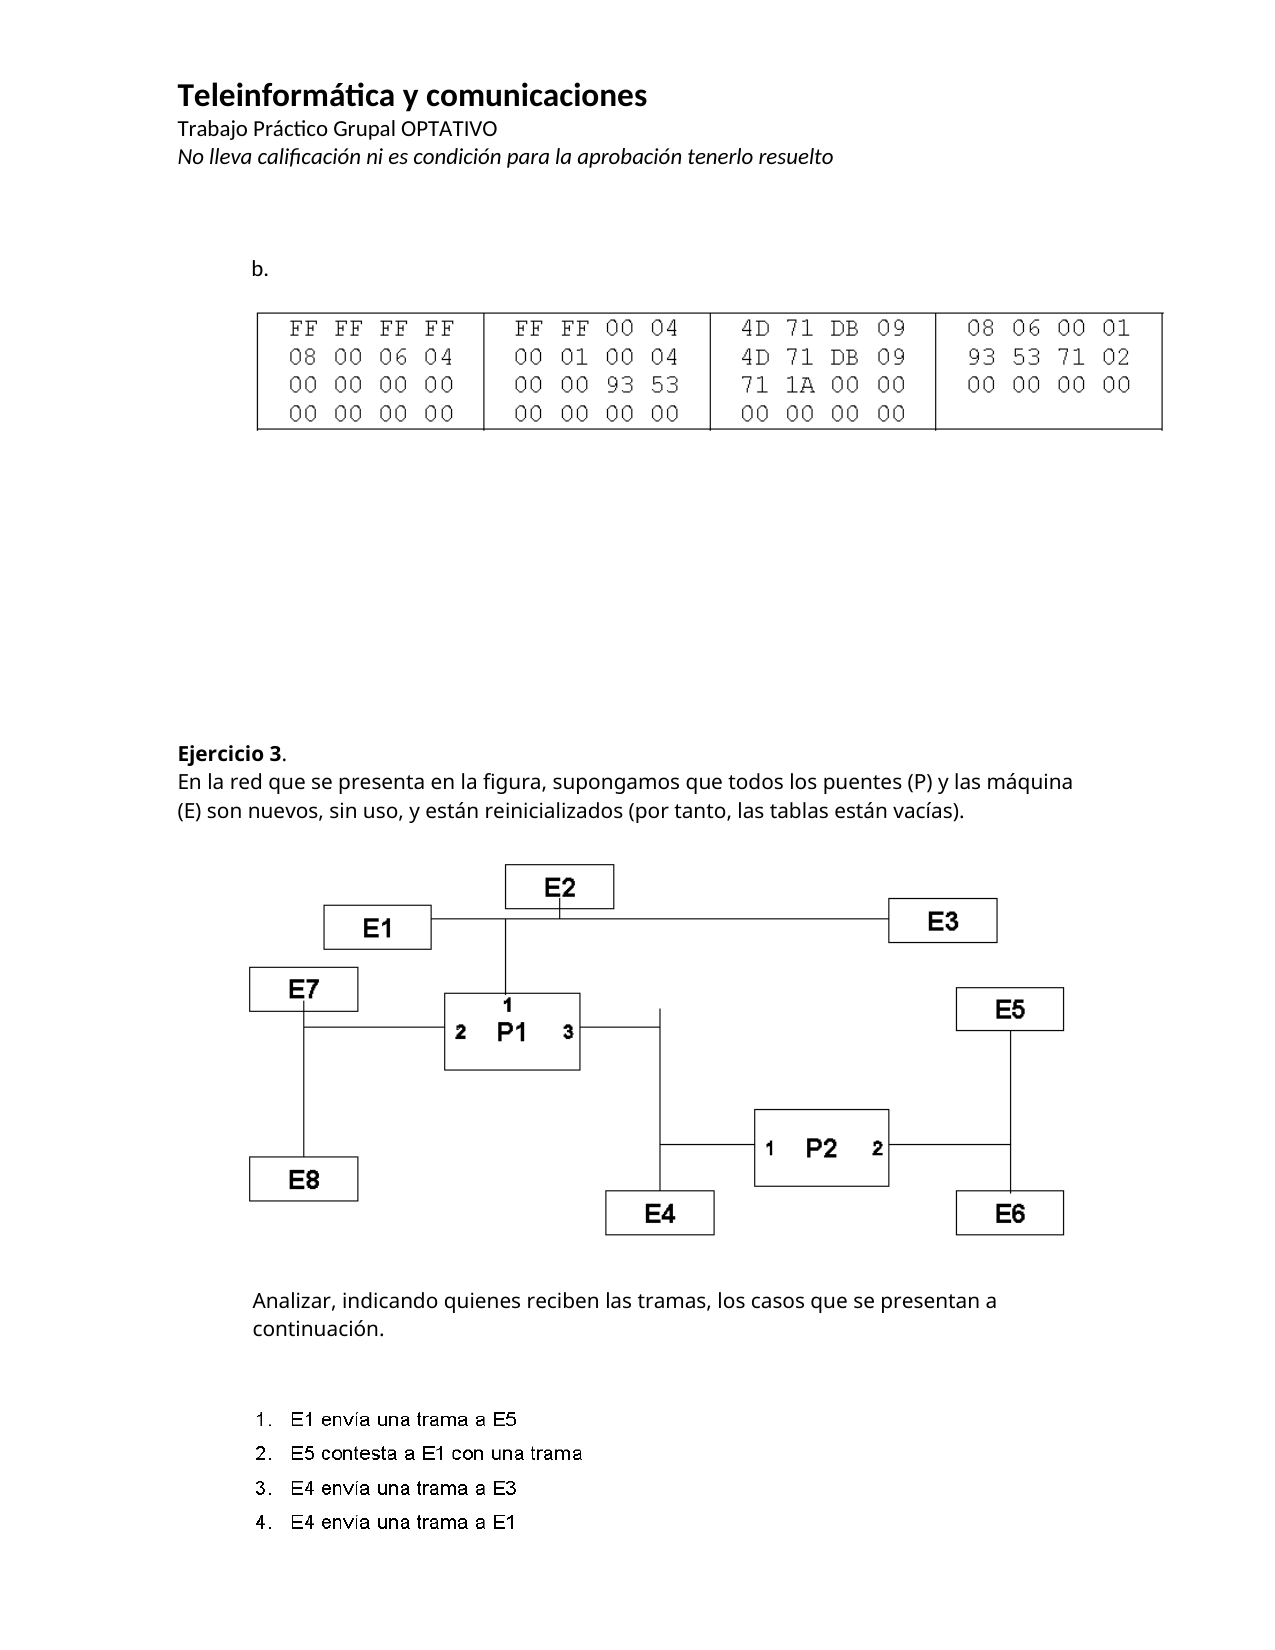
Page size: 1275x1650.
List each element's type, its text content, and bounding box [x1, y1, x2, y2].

picture [251, 301, 1172, 439]
text b. [177, 254, 1098, 283]
picture [177, 854, 1098, 1258]
text En la red que se presenta en la figura, supongamos que todos los puentes (P) y las máquina (E) son nuevos, sin uso, y están reinicializados (por tanto, las tablas están vacías). [177, 767, 1098, 824]
list Analizar, indicando quienes reciben las tramas, los casos que se presentan a continuación. [252, 1286, 1098, 1343]
text Ejercicio 3. [177, 739, 1098, 767]
picture [246, 1400, 596, 1540]
